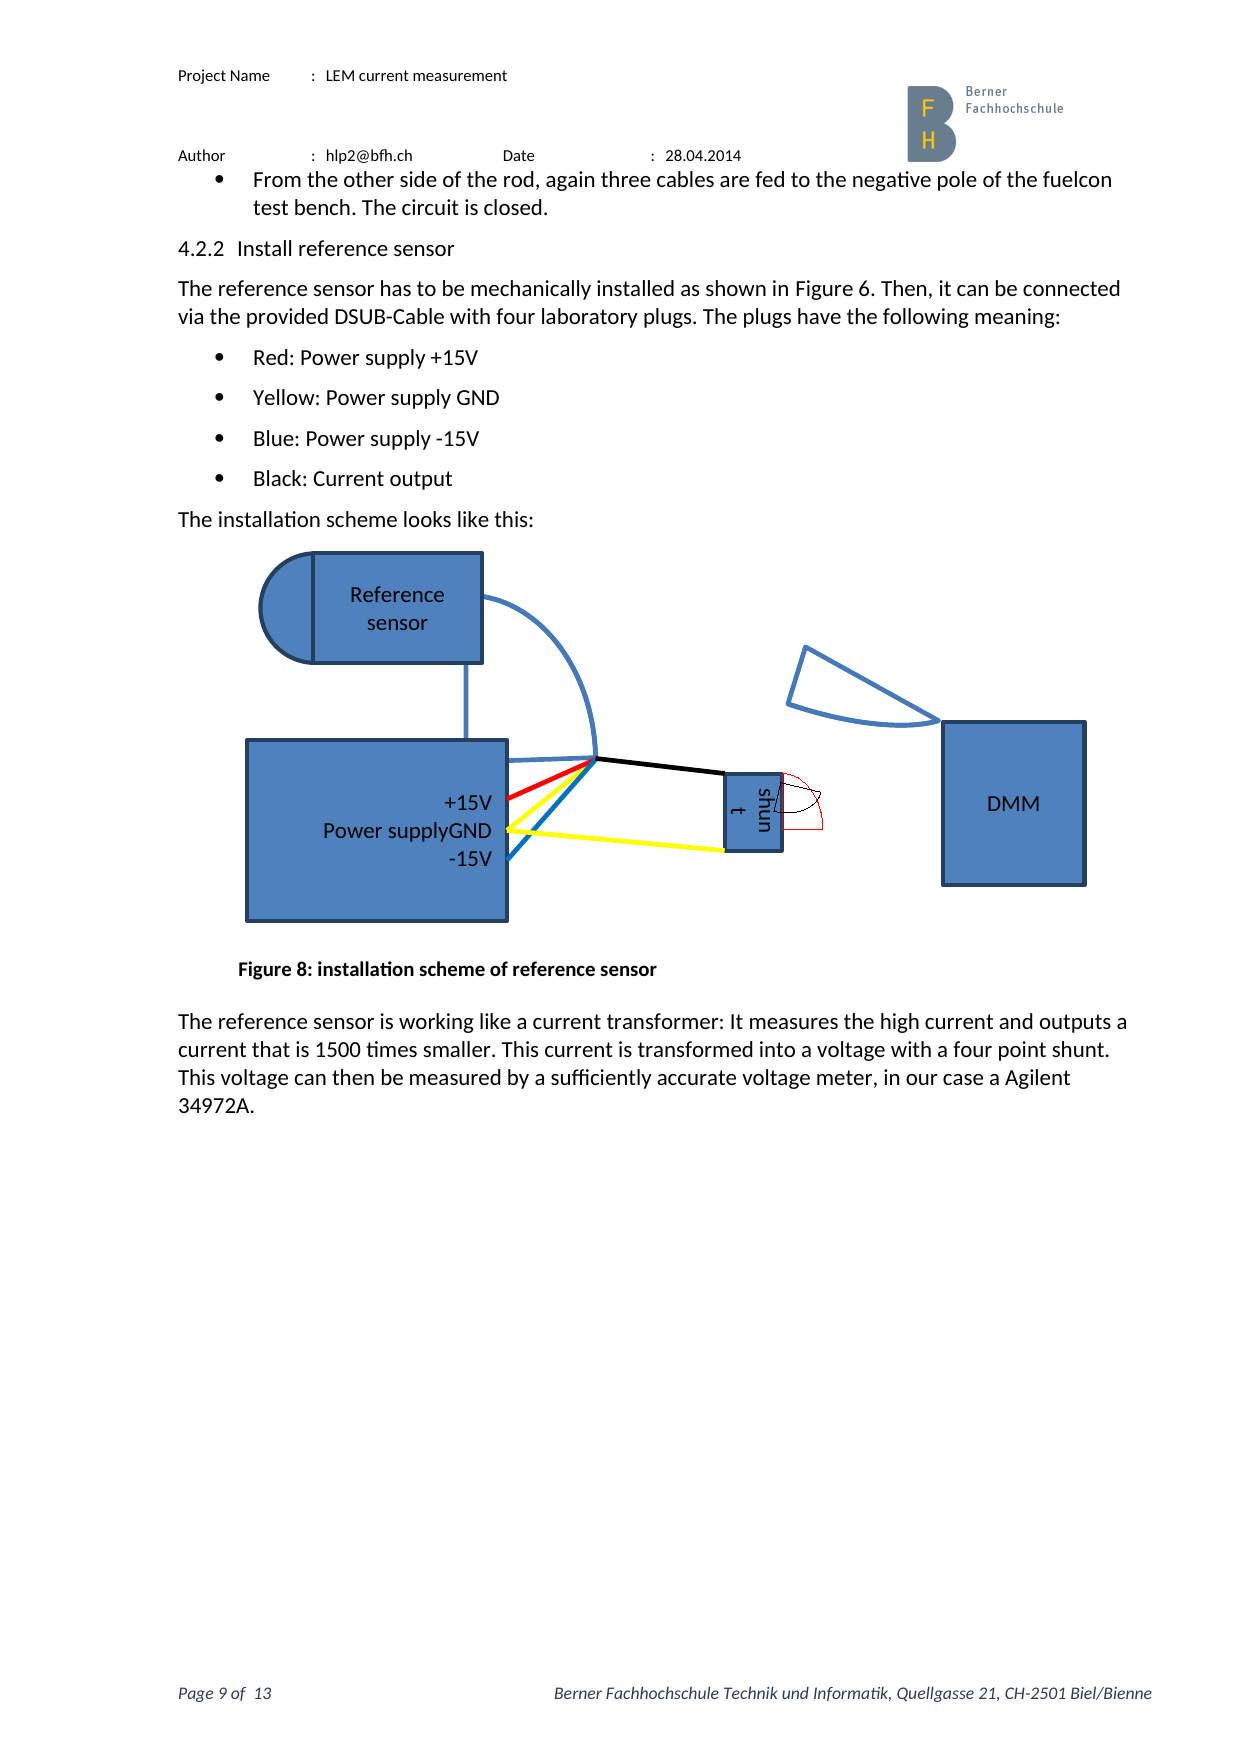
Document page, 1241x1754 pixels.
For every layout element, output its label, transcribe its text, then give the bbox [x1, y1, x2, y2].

text The installation scheme looks like this: [178, 505, 1152, 533]
text Figure 8: installation scheme of reference sensor [238, 957, 1152, 982]
list From the other side of the rod, again three cables are fed to the negative pole of the fuelcon test bench. The circuit is closed. [215, 165, 1152, 221]
subtitle Install reference sensor [178, 234, 1152, 262]
text The reference sensor has to be mechanically installed as shown in Figure 6. Then, it can be connected via the provided DSUB-Cable with four laboratory plugs. The plugs have the following meaning: [178, 274, 1152, 330]
text The reference sensor is working like a current transformer: It measures the high current and outputs a current that is 1500 times smaller. This current is transformed into a voltage with a four point shunt. This voltage can then be measured by a sufficiently accurate voltage meter, in our case a Agilent 34972A. [178, 1007, 1152, 1119]
picture [907, 85, 1078, 162]
list Blue: Power supply -15V [215, 424, 1152, 452]
list Yellow: Power supply GND [215, 383, 1152, 411]
list Black: Current output [215, 464, 1152, 492]
list Red: Power supply +15V [215, 343, 1152, 371]
